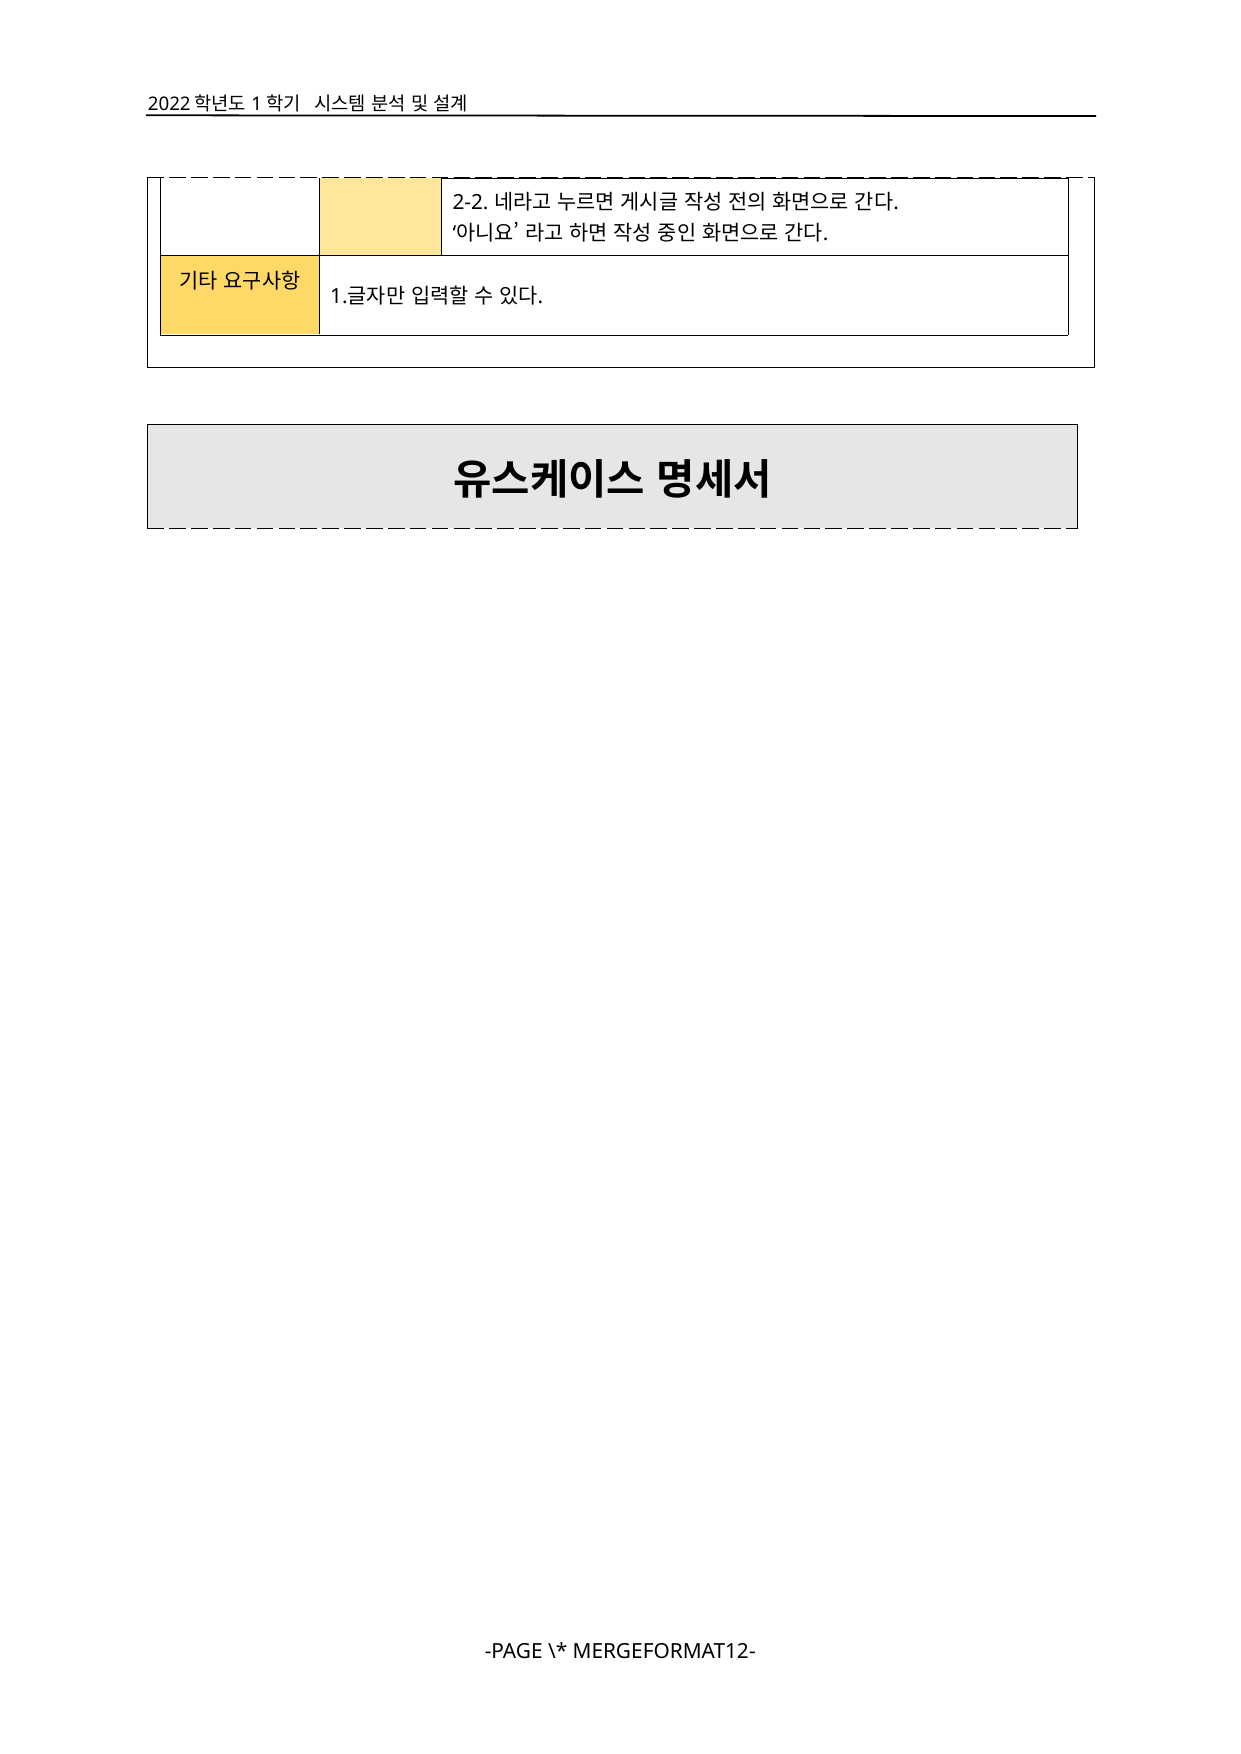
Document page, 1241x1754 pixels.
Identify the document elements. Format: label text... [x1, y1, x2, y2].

table_header 유스케이스 명세서 [148, 425, 1077, 528]
table_cell 7. 댓글 등록 유스케이스 명세서 [148, 177, 1094, 367]
